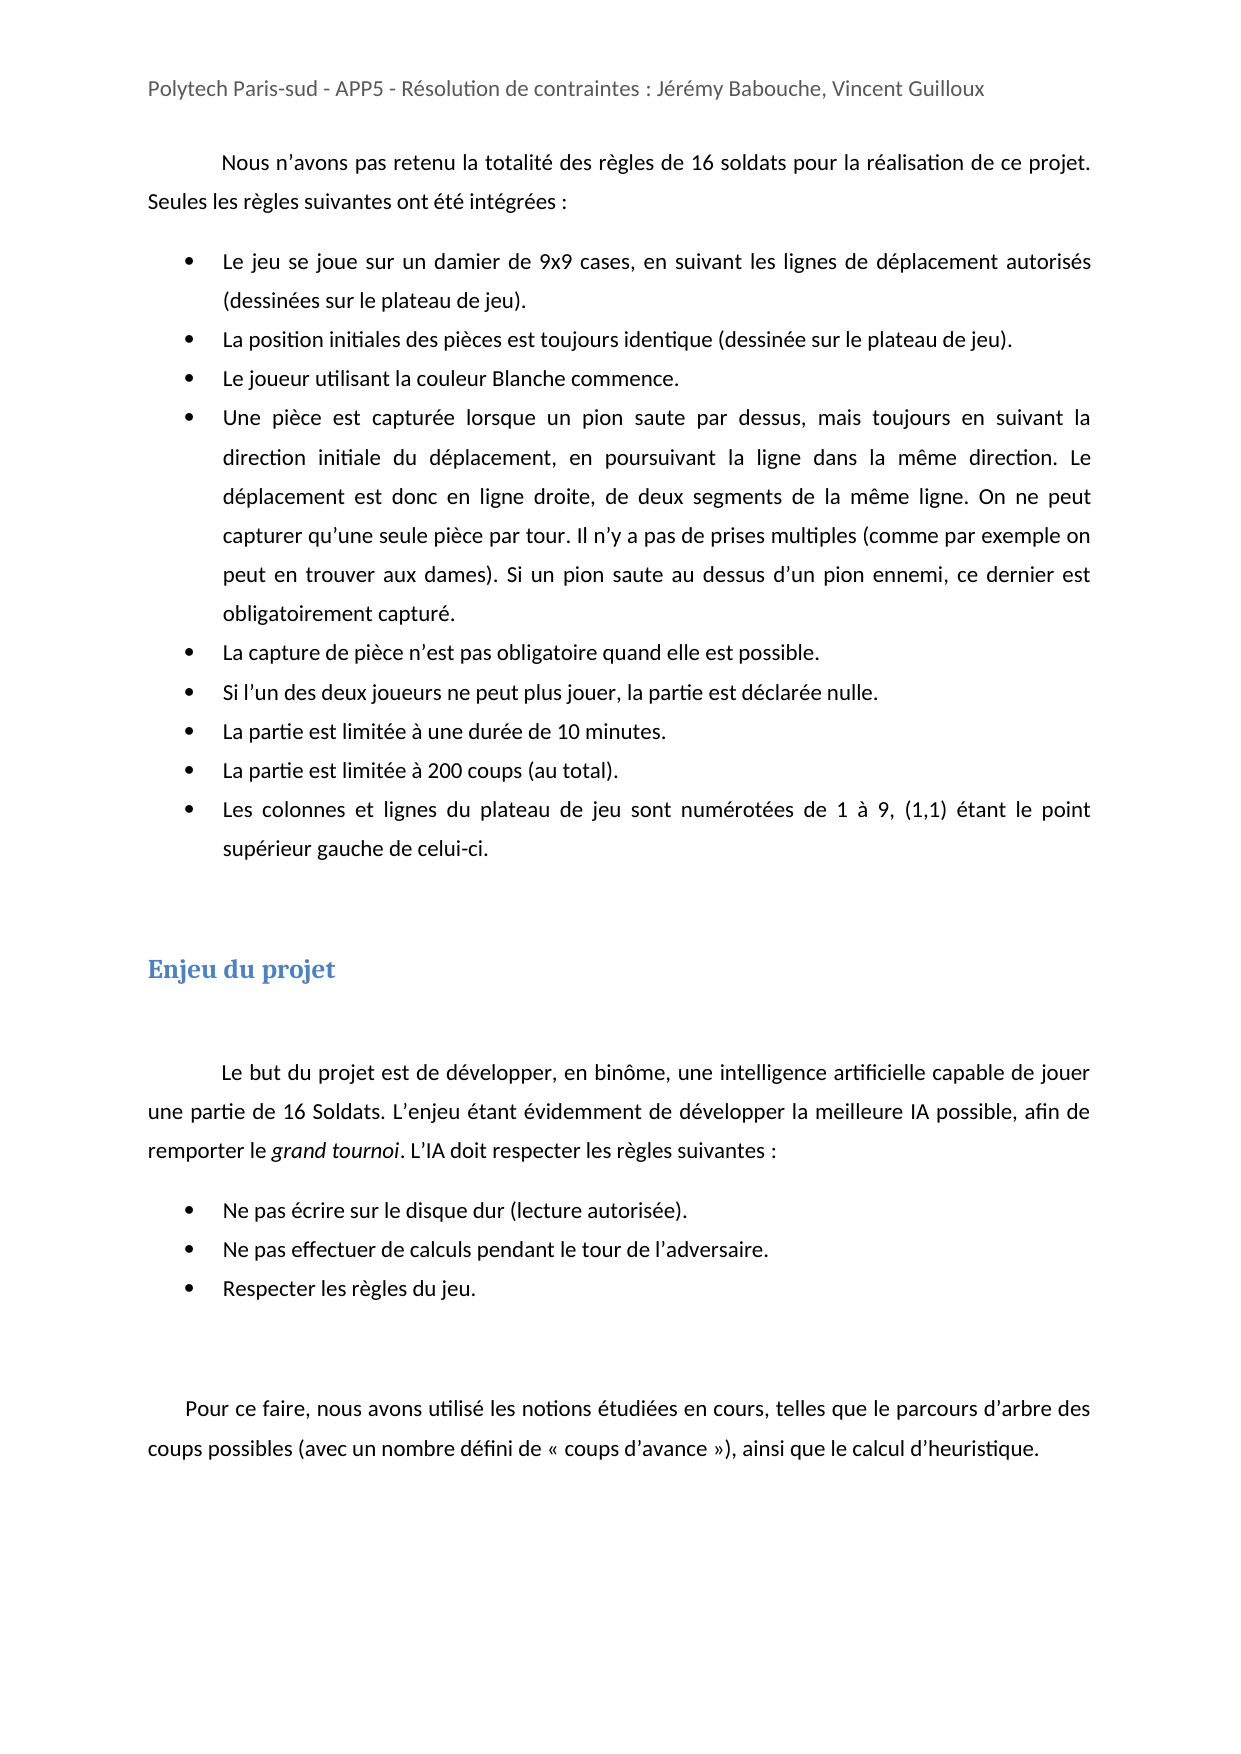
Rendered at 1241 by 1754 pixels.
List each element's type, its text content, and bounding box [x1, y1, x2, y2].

list Une pièce est capturée lorsque un pion saute par dessus, mais toujours en suivant la direction initiale du déplacement, en poursuivant la ligne dans la même direction. Le déplacement est donc en ligne droite, de deux segments de la même ligne. On ne peut capturer qu’une seule pièce par tour. Il n’y a pas de prises multiples (comme par exemple on peut en trouver aux dames). Si un pion saute au dessus d’un pion ennemi, ce dernier est obligatoirement capturé. [185, 403, 1093, 627]
list Si l’un des deux joueurs ne peut plus jouer, la partie est déclarée nulle. [185, 678, 1093, 706]
list La partie est limitée à 200 coups (au total). [185, 756, 1093, 784]
list Le jeu se joue sur un damier de 9x9 cases, en suivant les lignes de déplacement autorisés (dessinées sur le plateau de jeu). [185, 247, 1093, 314]
list Les colonnes et lignes du plateau de jeu sont numérotées de 1 à 9, (1,1) étant le point supérieur gauche de celui-ci. [185, 795, 1093, 862]
list La partie est limitée à une durée de 10 minutes. [185, 717, 1093, 745]
list La position initiales des pièces est toujours identique (dessinée sur le plateau de jeu). [185, 325, 1093, 353]
list Respecter les règles du jeu. [185, 1274, 1093, 1302]
text Pour ce faire, nous avons utilisé les notions étudiées en cours, telles que le parcours d’arbre des coups possibles (avec un nombre défini de « coups d’avance »), ainsi que le calcul d’heuristique. [148, 1394, 1093, 1462]
list Ne pas écrire sur le disque dur (lecture autorisée). [185, 1196, 1093, 1224]
text Le but du projet est de développer, en binôme, une intelligence artificielle capable de jouer une partie de 16 Soldats. L’enjeu étant évidemment de développer la meilleure IA possible, afin de remporter le grand tournoi. L’IA doit respecter les règles suivantes : [148, 1058, 1093, 1164]
list La capture de pièce n’est pas obligatoire quand elle est possible. [185, 638, 1093, 666]
list Ne pas effectuer de calculs pendant le tour de l’adversaire. [185, 1235, 1093, 1263]
subtitle Enjeu du projet [148, 954, 1093, 985]
text Nous n’avons pas retenu la totalité des règles de 16 soldats pour la réalisation de ce projet. Seules les règles suivantes ont été intégrées : [148, 148, 1093, 215]
list Le joueur utilisant la couleur Blanche commence. [185, 364, 1093, 392]
